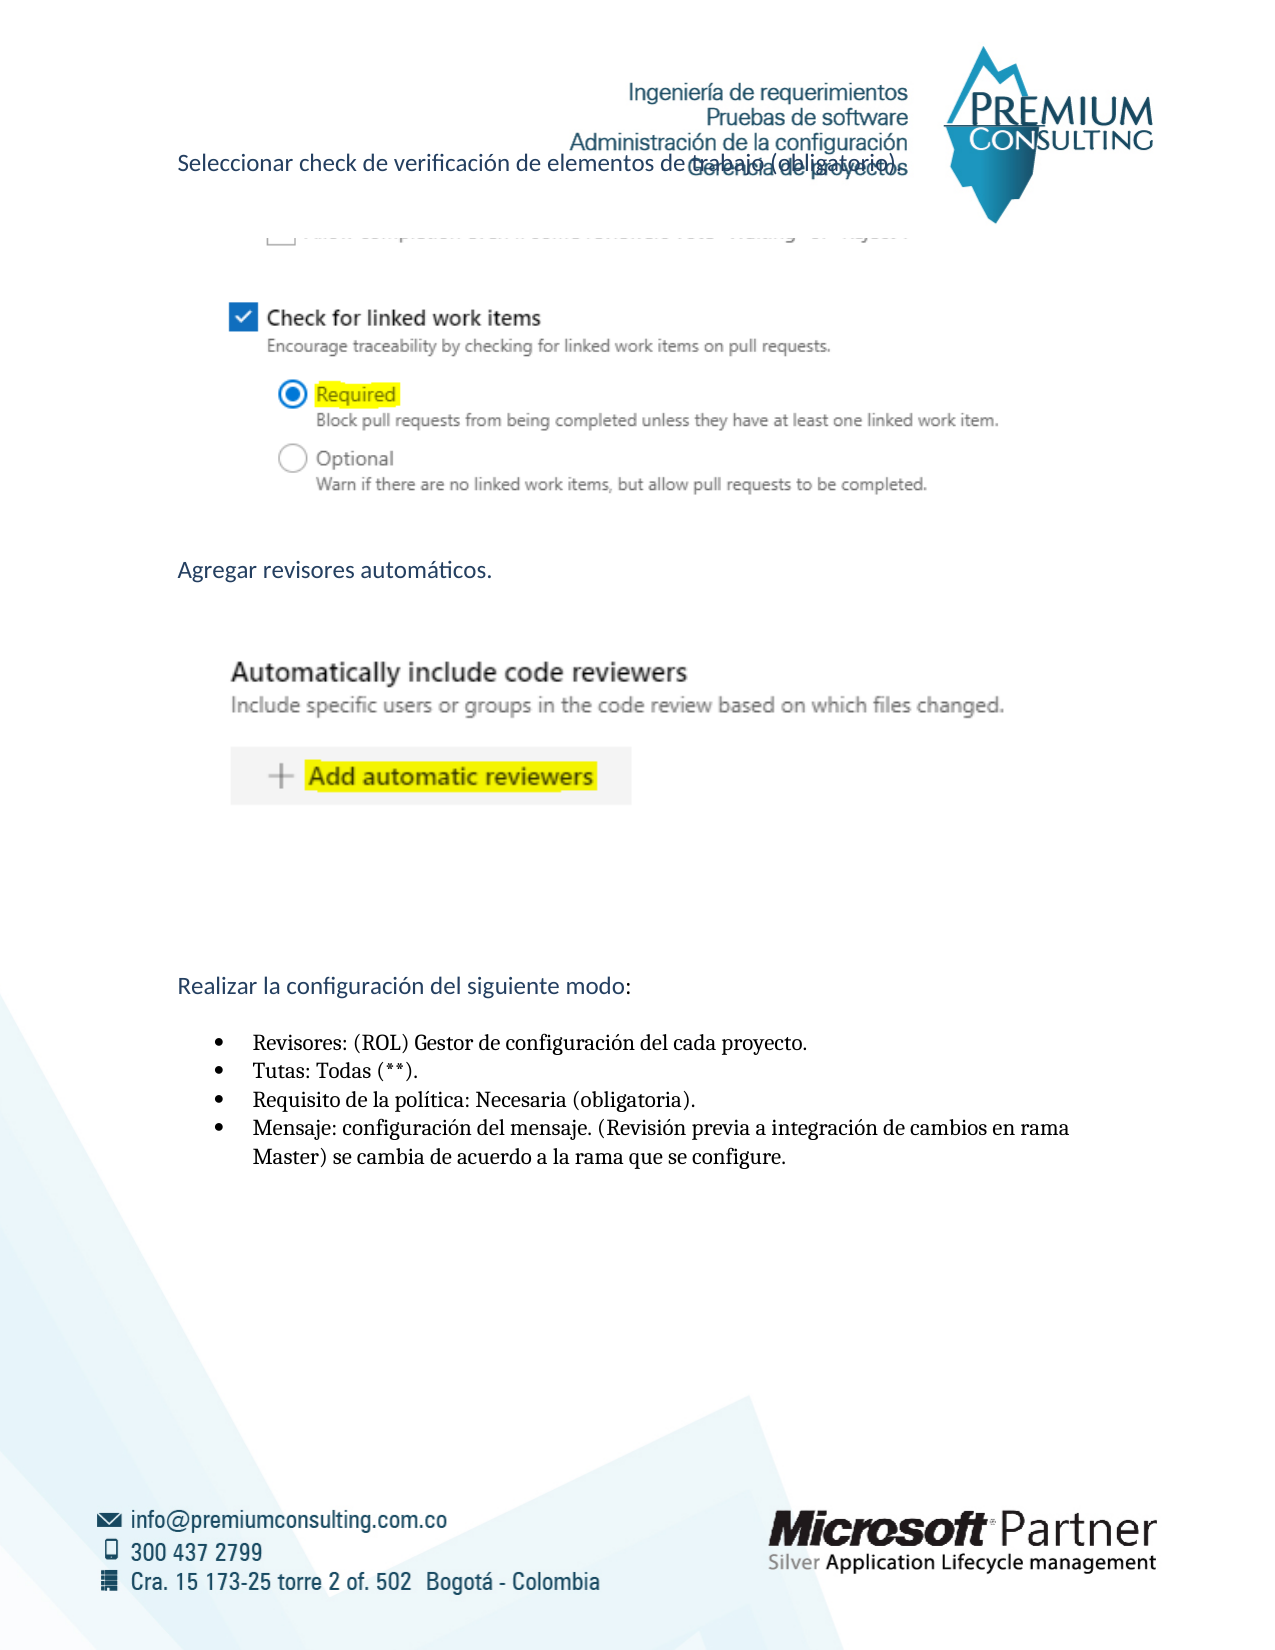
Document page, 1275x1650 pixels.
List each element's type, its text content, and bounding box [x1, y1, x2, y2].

list Revisores: (ROL) Gestor de configuración del cada proyecto. [215, 1030, 1098, 1056]
list Tutas: Todas (**). [215, 1058, 1098, 1084]
picture [0, 0, 1275, 1650]
list Requisito de la política: Necesaria (obligatoria). [215, 1087, 1098, 1113]
subtitle Seleccionar check de verificación de elementos de trabajo (obligatorio). [177, 148, 1098, 178]
subtitle Agregar revisores automáticos. [177, 554, 1098, 584]
list Mensaje: configuración del mensaje. (Revisión previa a integración de cambios en rama Master) se cambia de acuerdo a la rama que se configure. [215, 1115, 1098, 1170]
text Realizar la configuración del siguiente modo: [177, 970, 1098, 1001]
